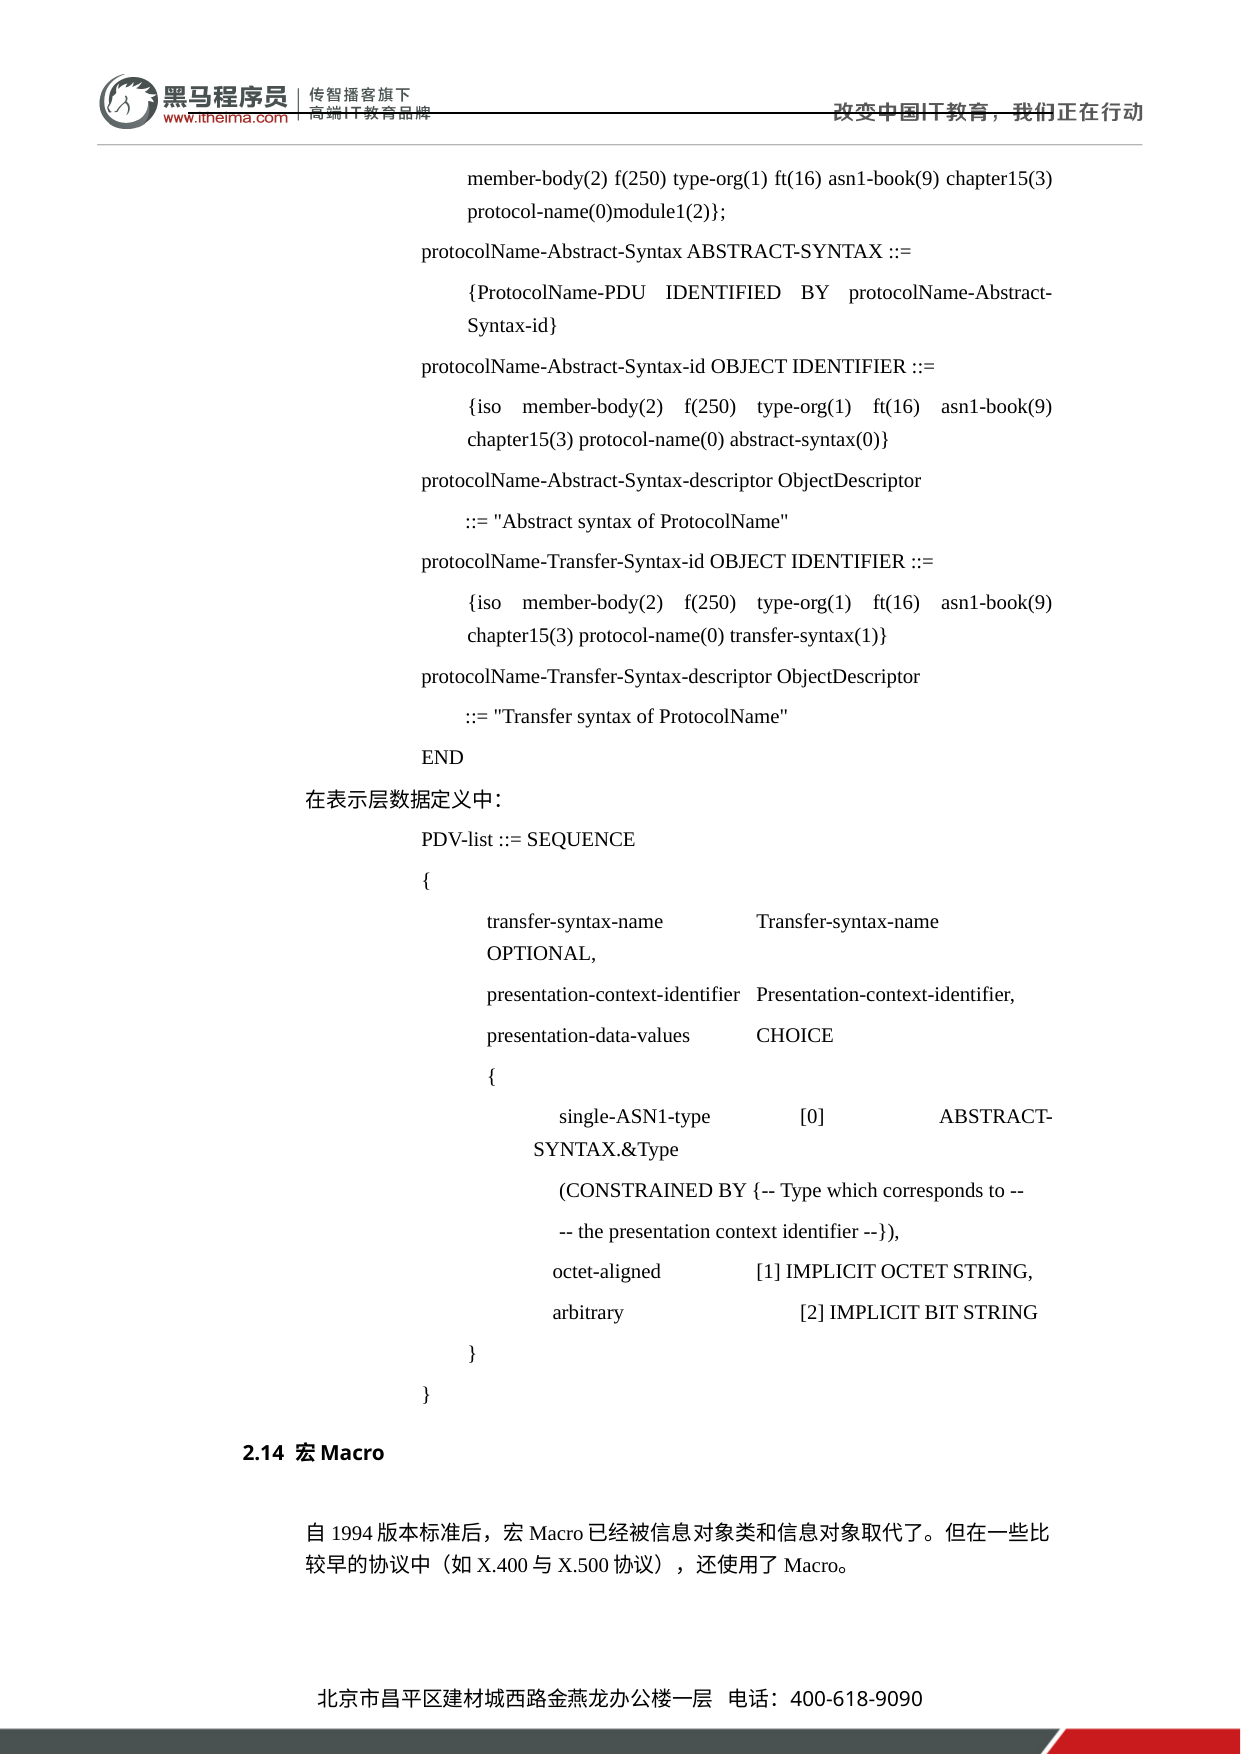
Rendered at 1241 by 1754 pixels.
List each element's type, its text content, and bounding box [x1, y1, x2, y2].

text ::= "Abstract syntax of ProtocolName" [421, 504, 1053, 537]
text protocolName-Transfer-Syntax-id OBJECT IDENTIFIER ::= [421, 545, 1053, 578]
text { [421, 864, 1053, 896]
text END [421, 741, 1053, 774]
text { [487, 1059, 1053, 1092]
picture [0, 1669, 1241, 1754]
text {iso member-body(2) f(250) type-org(1) ft(16) asn1-book(9) chapter15(3) protocol-name(0) abstract-syntax(0)} [467, 390, 1053, 455]
text protocolName-Abstract-Syntax-id OBJECT IDENTIFIER ::= [421, 349, 1053, 382]
text transfer-syntax-name Transfer-syntax-name OPTIONAL, [487, 904, 1053, 969]
text protocolName-Abstract-Syntax ABSTRACT-SYNTAX ::= [421, 235, 1053, 268]
text presentation-context-identifier Presentation-context-identifier, [487, 978, 1053, 1010]
text -- the presentation context identifier --}), [533, 1214, 1053, 1247]
text ::= "Transfer syntax of ProtocolName" [421, 700, 1053, 733]
text protocolName-Abstract-Syntax-descriptor ObjectDescriptor [421, 464, 1053, 496]
text (CONSTRAINED BY {-- Type which corresponds to -- [533, 1174, 1053, 1206]
text single-ASN1-type [0] ABSTRACT-SYNTAX.&Type [533, 1100, 1053, 1165]
text } [421, 1378, 1053, 1410]
text } [467, 1337, 1053, 1369]
text PDV-list ::= SEQUENCE [421, 823, 1053, 855]
text {ProtocolName-PDU IDENTIFIED BY protocolName-Abstract-Syntax-id} [467, 276, 1053, 341]
subtitle 2.14 宏Macro [242, 1435, 1053, 1468]
text arbitrary [2] IMPLICIT BIT STRING [552, 1296, 1053, 1329]
text member-body(2) f(250) type-org(1) ft(16) asn1-book(9) chapter15(3) protocol-name(0)module1(2)}; [467, 162, 1053, 227]
picture [0, 3, 1241, 153]
text {iso member-body(2) f(250) type-org(1) ft(16) asn1-book(9) chapter15(3) protocol-name(0) transfer-syntax(1)} [467, 586, 1053, 651]
text 在表示层数据定义中： [306, 782, 1053, 814]
text presentation-data-values CHOICE [487, 1019, 1053, 1051]
text 自1994版本标准后，宏Macro已经被信息对象类和信息对象取代了。但在一些比较早的协议中（如X.400与X.500协议），还使用了Macro。 [306, 1515, 1053, 1580]
text protocolName-Transfer-Syntax-descriptor ObjectDescriptor [421, 659, 1053, 692]
text octet-aligned [1] IMPLICIT OCTET STRING, [552, 1255, 1053, 1288]
